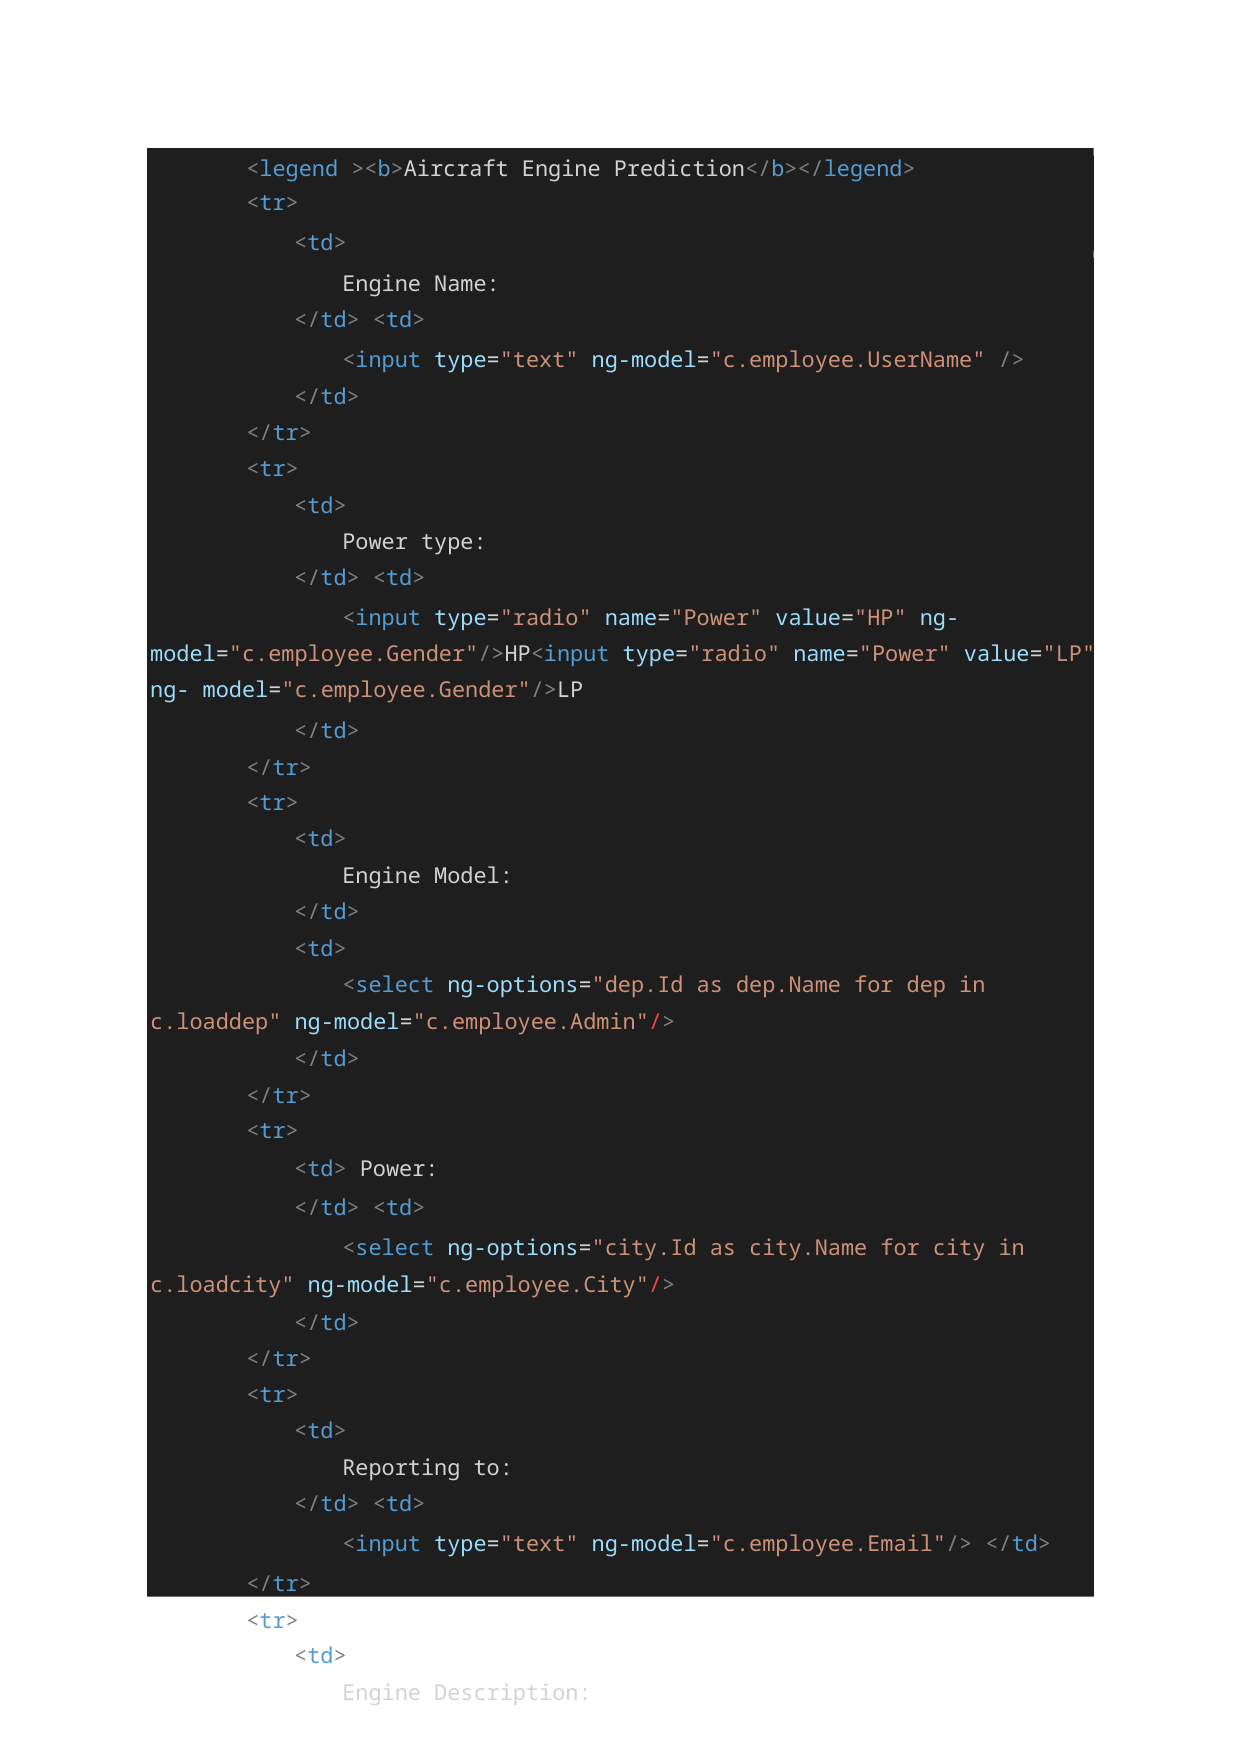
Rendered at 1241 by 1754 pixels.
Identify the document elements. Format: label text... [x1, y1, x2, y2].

text </tr> [246, 1342, 1105, 1372]
text <td> [294, 1640, 1105, 1670]
text Engine Model: [342, 860, 1105, 890]
text <input type="text" ng-model="c.employee.UserName" /> [342, 344, 1105, 374]
text </td> [294, 1043, 1105, 1073]
text Reporting to: [342, 1452, 1105, 1482]
text Power type: [342, 526, 1105, 556]
text <tr> [246, 453, 1105, 483]
text </tr> [246, 417, 1105, 447]
text <input type="radio" name="Power" value="HP" ng- model="c.employee.Gender"/>HP<input type="radio" name="Power" value="LP" ng- model="c.employee.Gender"/>LP [150, 602, 1105, 704]
text <tr> [246, 1379, 1105, 1409]
text <td> [294, 1415, 1105, 1445]
text <td> [294, 933, 1105, 963]
text </td> [294, 1307, 1105, 1337]
text </td> <td> [294, 1488, 1105, 1518]
text <tr> [246, 787, 1105, 817]
text </tr> [246, 1568, 1105, 1598]
text <tr> [246, 187, 1105, 217]
text </td> [294, 715, 1105, 745]
text <td> Power: [294, 1152, 1105, 1182]
text </td> <td> [294, 1192, 1105, 1222]
text </td> <td> [294, 304, 1105, 334]
text </tr> [246, 751, 1105, 781]
text <select ng-options="dep.Id as dep.Name for dep in c.loaddep" ng-model="c.employee.Admin"/> [150, 969, 1063, 1036]
text <td> [294, 490, 1105, 520]
text Engine Name: [342, 268, 1105, 298]
text <tr> [246, 1605, 1105, 1634]
text <tr> [246, 1116, 1105, 1145]
text <legend ><b>Aircraft Engine Prediction</b></legend> [246, 153, 1105, 183]
text <input type="text" ng-model="c.employee.Email"/> </td> [342, 1528, 1105, 1558]
text <td> [294, 823, 1105, 853]
text </td> <td> [294, 562, 1105, 592]
text </td> [294, 381, 1105, 411]
text <td> [294, 227, 1105, 257]
text </td> [294, 896, 1105, 926]
text Engine Description: [342, 1677, 1105, 1707]
text </tr> [246, 1080, 1105, 1109]
text <select ng-options="city.Id as city.Name for city in c.loadcity" ng-model="c.employee.City"/> [150, 1232, 1063, 1299]
